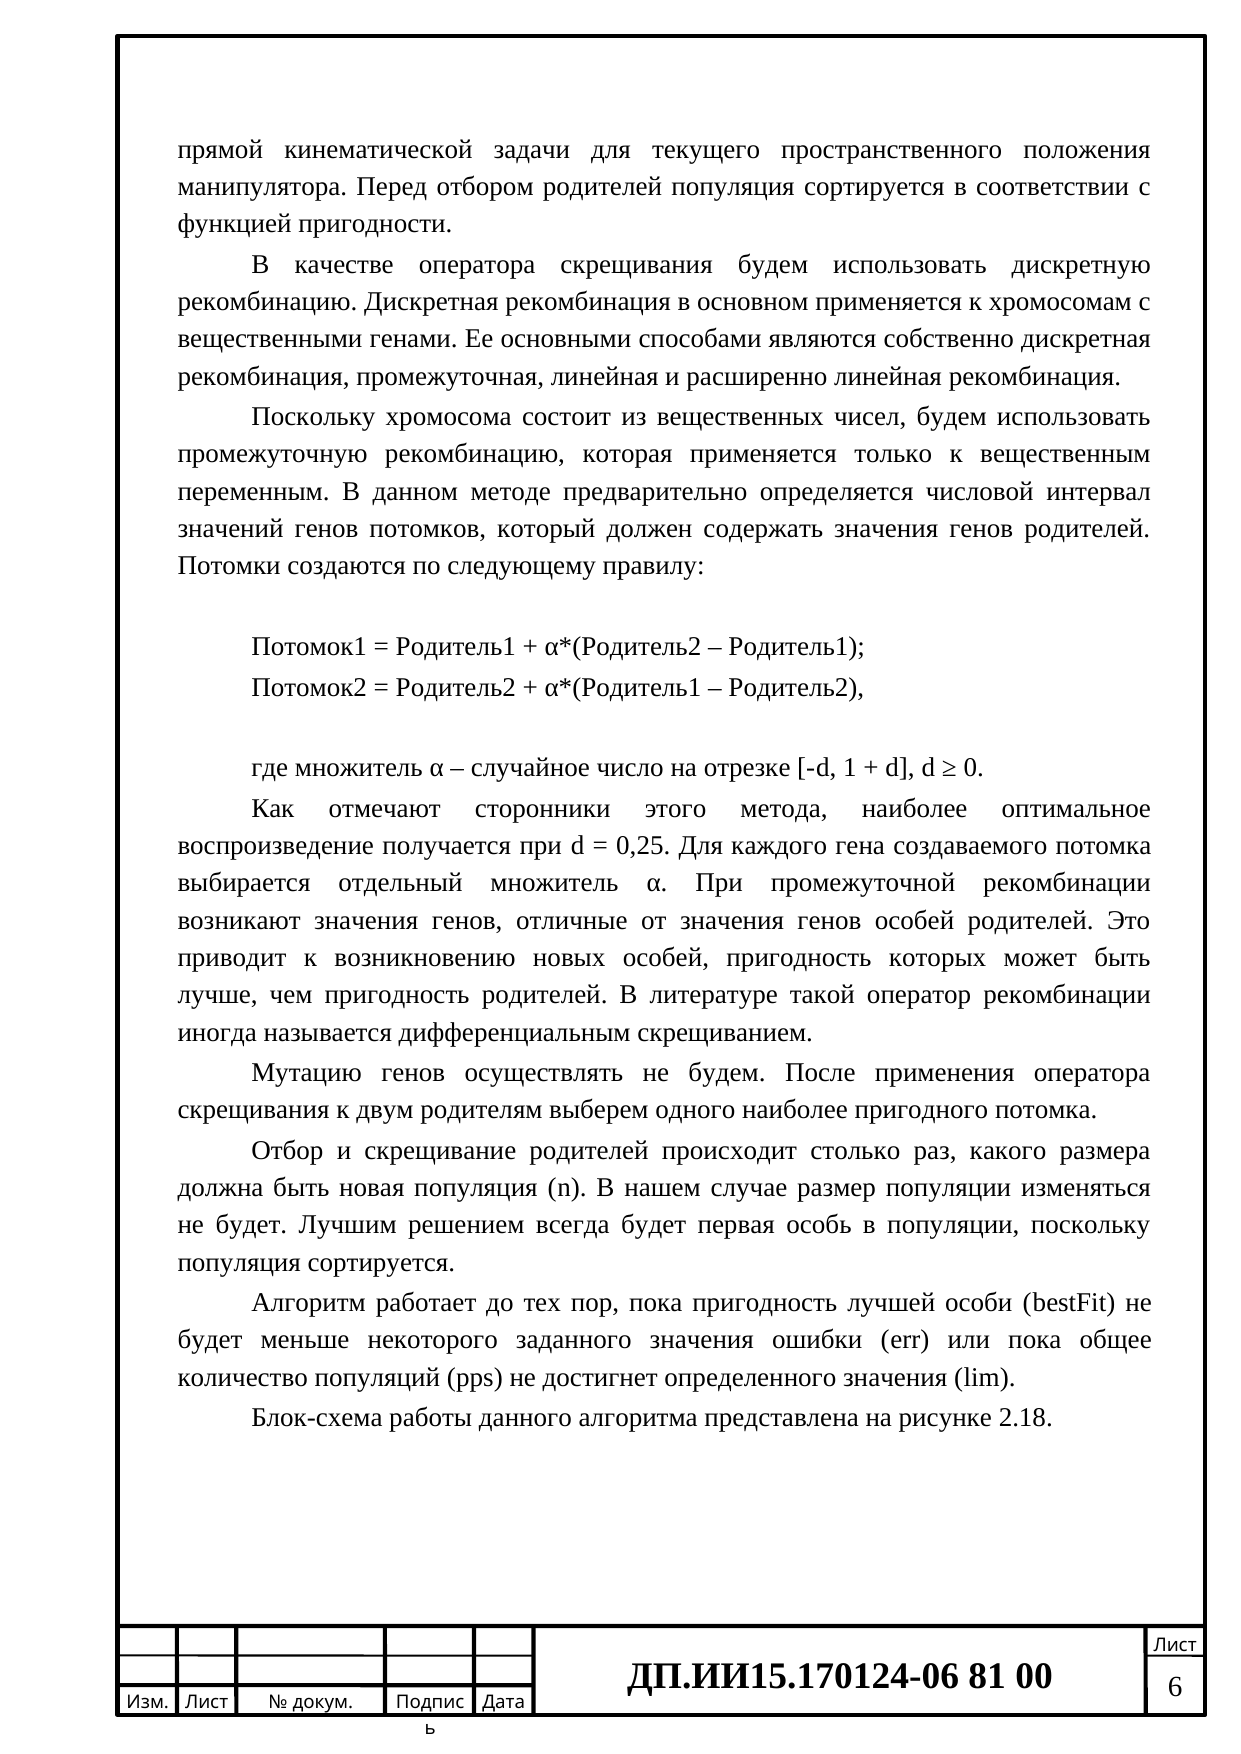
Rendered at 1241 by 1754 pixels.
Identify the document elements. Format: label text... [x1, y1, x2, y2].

text Алгоритм работает до тех пор, пока пригодность лучшей особи (bestFit) не будет меньше некоторого заданного значения ошибки (err) или пока общее количество популяций (pps) не достигнет определенного значения (lim). [177, 1286, 1152, 1392]
text В качестве оператора скрещивания будем использовать дискретную рекомбинацию. Дискретная рекомбинация в основном применяется к хромосомам с вещественными генами. Ее основными способами являются собственно дискретная рекомбинация, промежуточная, линейная и расширенно линейная рекомбинация. [177, 248, 1152, 391]
text Как отмечают сторонники этого метода, наиболее оптимальное воспроизведение получается при d = 0,25. Для каждого гена создаваемого потомка выбирается отдельный множитель α. При промежуточной рекомбинации возникают значения генов, отличные от значения генов особей родителей. Это приводит к возникновению новых особей, пригодность которых может быть лучше, чем пригодность родителей. В литературе такой оператор рекомбинации иногда называется дифференциальным скрещиванием. [177, 792, 1152, 1047]
text Блок-схема работы данного алгоритма представлена на рисунке 2.18. [177, 1401, 1152, 1432]
text Поскольку хромосома состоит из вещественных чисел, будем использовать промежуточную рекомбинацию, которая применяется только к вещественным переменным. В данном методе предварительно определяется числовой интервал значений генов потомков, который должен содержать значения генов родителей. Потомки создаются по следующему правилу: [177, 400, 1152, 581]
text Мутацию генов осуществлять не будем. После применения оператора скрещивания к двум родителям выберем одного наиболее пригодного потомка. [177, 1056, 1152, 1124]
text Потомок2 = Родитель2 + α*(Родитель1 – Родитель2), [177, 671, 1152, 702]
text Отбор и скрещивание родителей происходит столько раз, какого размера должна быть новая популяция (n). В нашем случае размер популяции изменяться не будет. Лучшим решением всегда будет первая особь в популяции, поскольку популяция сортируется. [177, 1134, 1152, 1277]
text где множитель α – случайное число на отрезке [-d, 1 + d], d ≥ 0. [177, 751, 1152, 783]
text Потомок1 = Родитель1 + α*(Родитель2 – Родитель1); [177, 630, 1152, 661]
